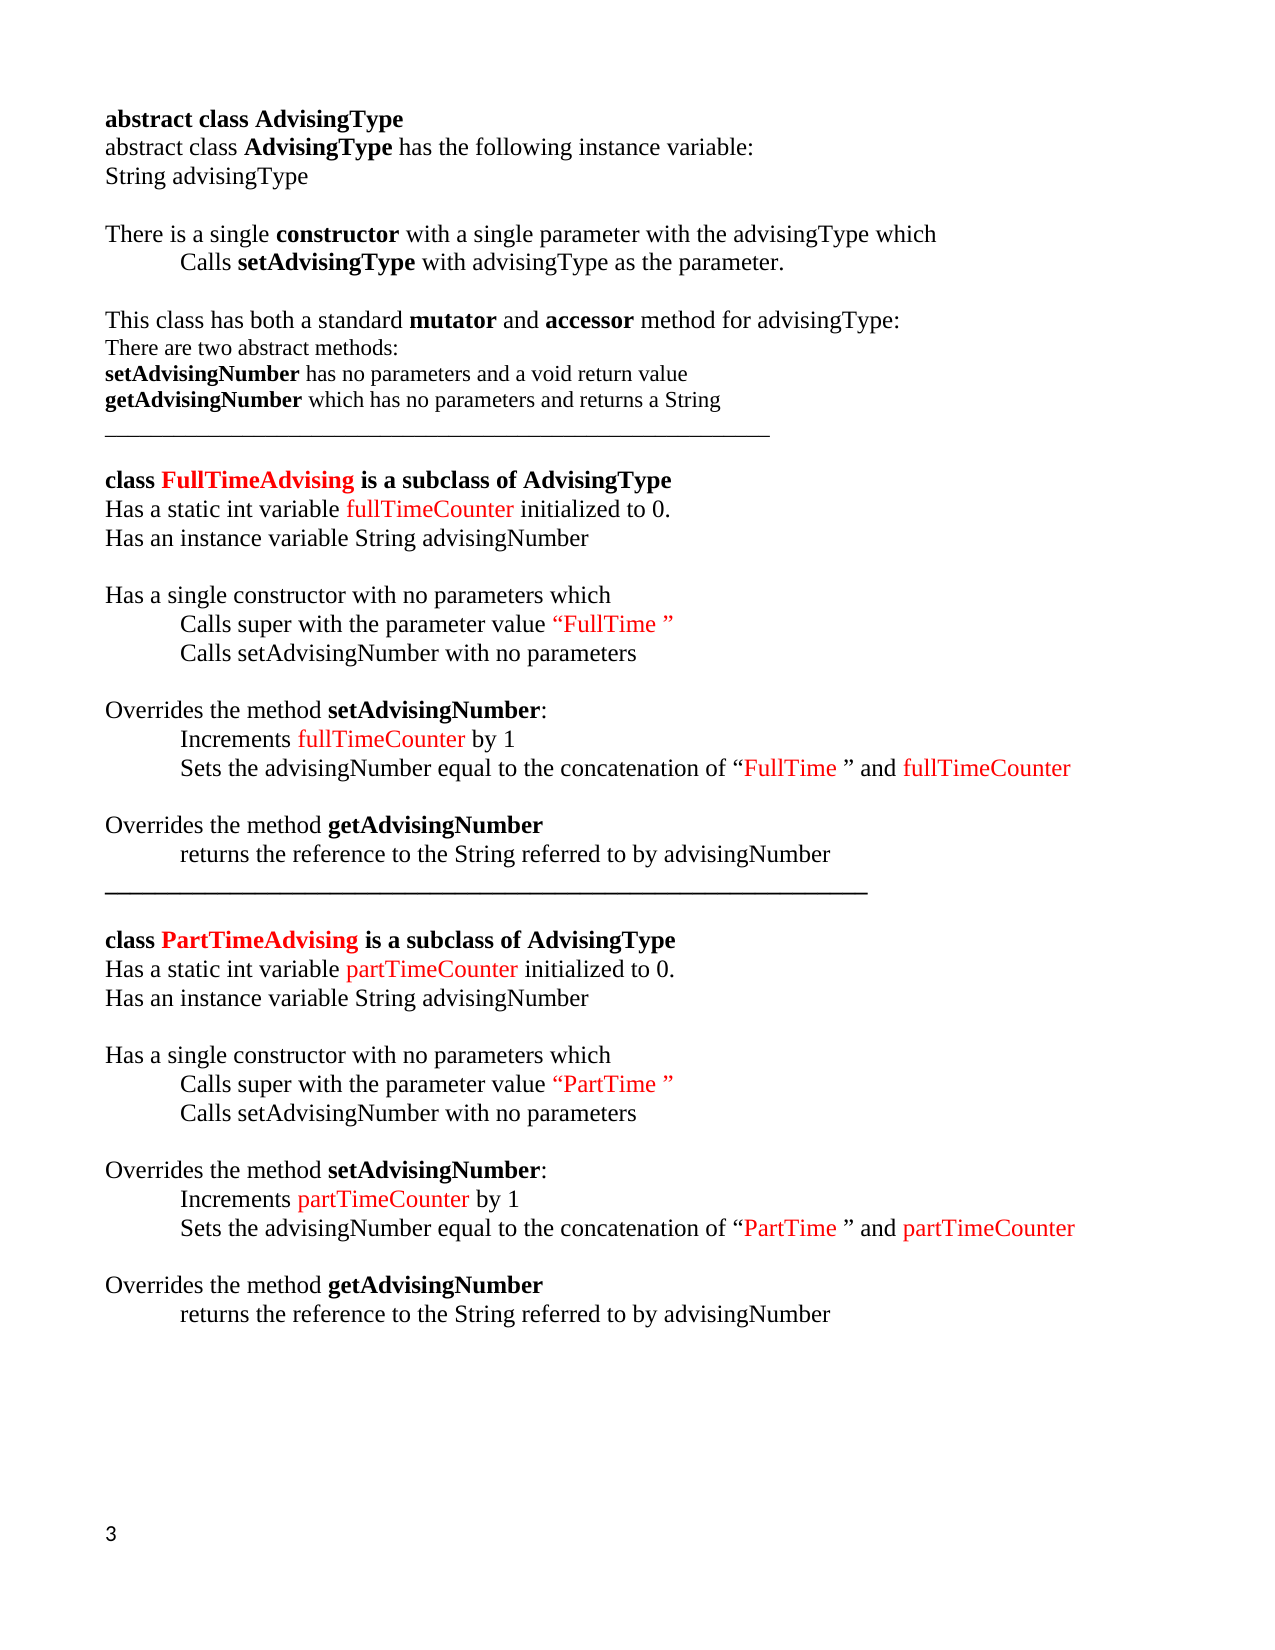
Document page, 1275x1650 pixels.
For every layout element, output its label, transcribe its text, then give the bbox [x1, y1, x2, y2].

text String advisingType [105, 161, 1170, 190]
text Has an instance variable String advisingNumber [105, 983, 1170, 1012]
text returns the reference to the String referred to by advisingNumber [105, 839, 1170, 868]
text returns the reference to the String referred to by advisingNumber [105, 1299, 1170, 1328]
text Overrides the method setAdvisingNumber: [105, 696, 1170, 724]
text Calls super with the parameter value “FullTime ” [105, 609, 1170, 638]
text Calls super with the parameter value “PartTime ” [105, 1069, 1170, 1098]
text Overrides the method getAdvisingNumber [105, 1271, 1170, 1299]
text Overrides the method getAdvisingNumber [105, 811, 1170, 839]
text Increments fullTimeCounter by 1 [180, 724, 1170, 753]
text Sets the advisingNumber equal to the concatenation of “PartTime ” and partTimeCounter [180, 1213, 1170, 1242]
text Has an instance variable String advisingNumber [105, 523, 1170, 552]
text Sets the advisingNumber equal to the concatenation of “FullTime ” and fullTimeCounter [180, 753, 1170, 782]
text setAdvisingNumber has no parameters and a void return value [105, 360, 1170, 386]
text __________________________________________________________ [105, 413, 1170, 439]
text getAdvisingNumber which has no parameters and returns a String [105, 386, 1170, 413]
text abstract class AdvisingType has the following instance variable: [105, 132, 1170, 161]
text class FullTimeAdvising is a subclass of AdvisingType [105, 466, 1170, 494]
text _____________________________________________________________ [105, 868, 1170, 897]
text This class has both a standard mutator and accessor method for advisingType: [105, 305, 1170, 334]
text Has a single constructor with no parameters which [105, 581, 1170, 609]
text Has a single constructor with no parameters which [105, 1041, 1170, 1069]
text abstract class AdvisingType [105, 104, 1170, 132]
text Increments partTimeCounter by 1 [180, 1184, 1170, 1213]
text Calls setAdvisingNumber with no parameters [105, 1098, 1170, 1127]
text Calls setAdvisingType with advisingType as the parameter. [105, 247, 1170, 276]
text Overrides the method setAdvisingNumber: [105, 1156, 1170, 1184]
text There is a single constructor with a single parameter with the advisingType which [105, 219, 1170, 247]
text class PartTimeAdvising is a subclass of AdvisingType [105, 926, 1170, 954]
text There are two abstract methods: [105, 334, 1170, 360]
text Calls setAdvisingNumber with no parameters [105, 638, 1170, 667]
text Has a static int variable fullTimeCounter initialized to 0. [105, 494, 1170, 523]
text Has a static int variable partTimeCounter initialized to 0. [105, 954, 1170, 983]
